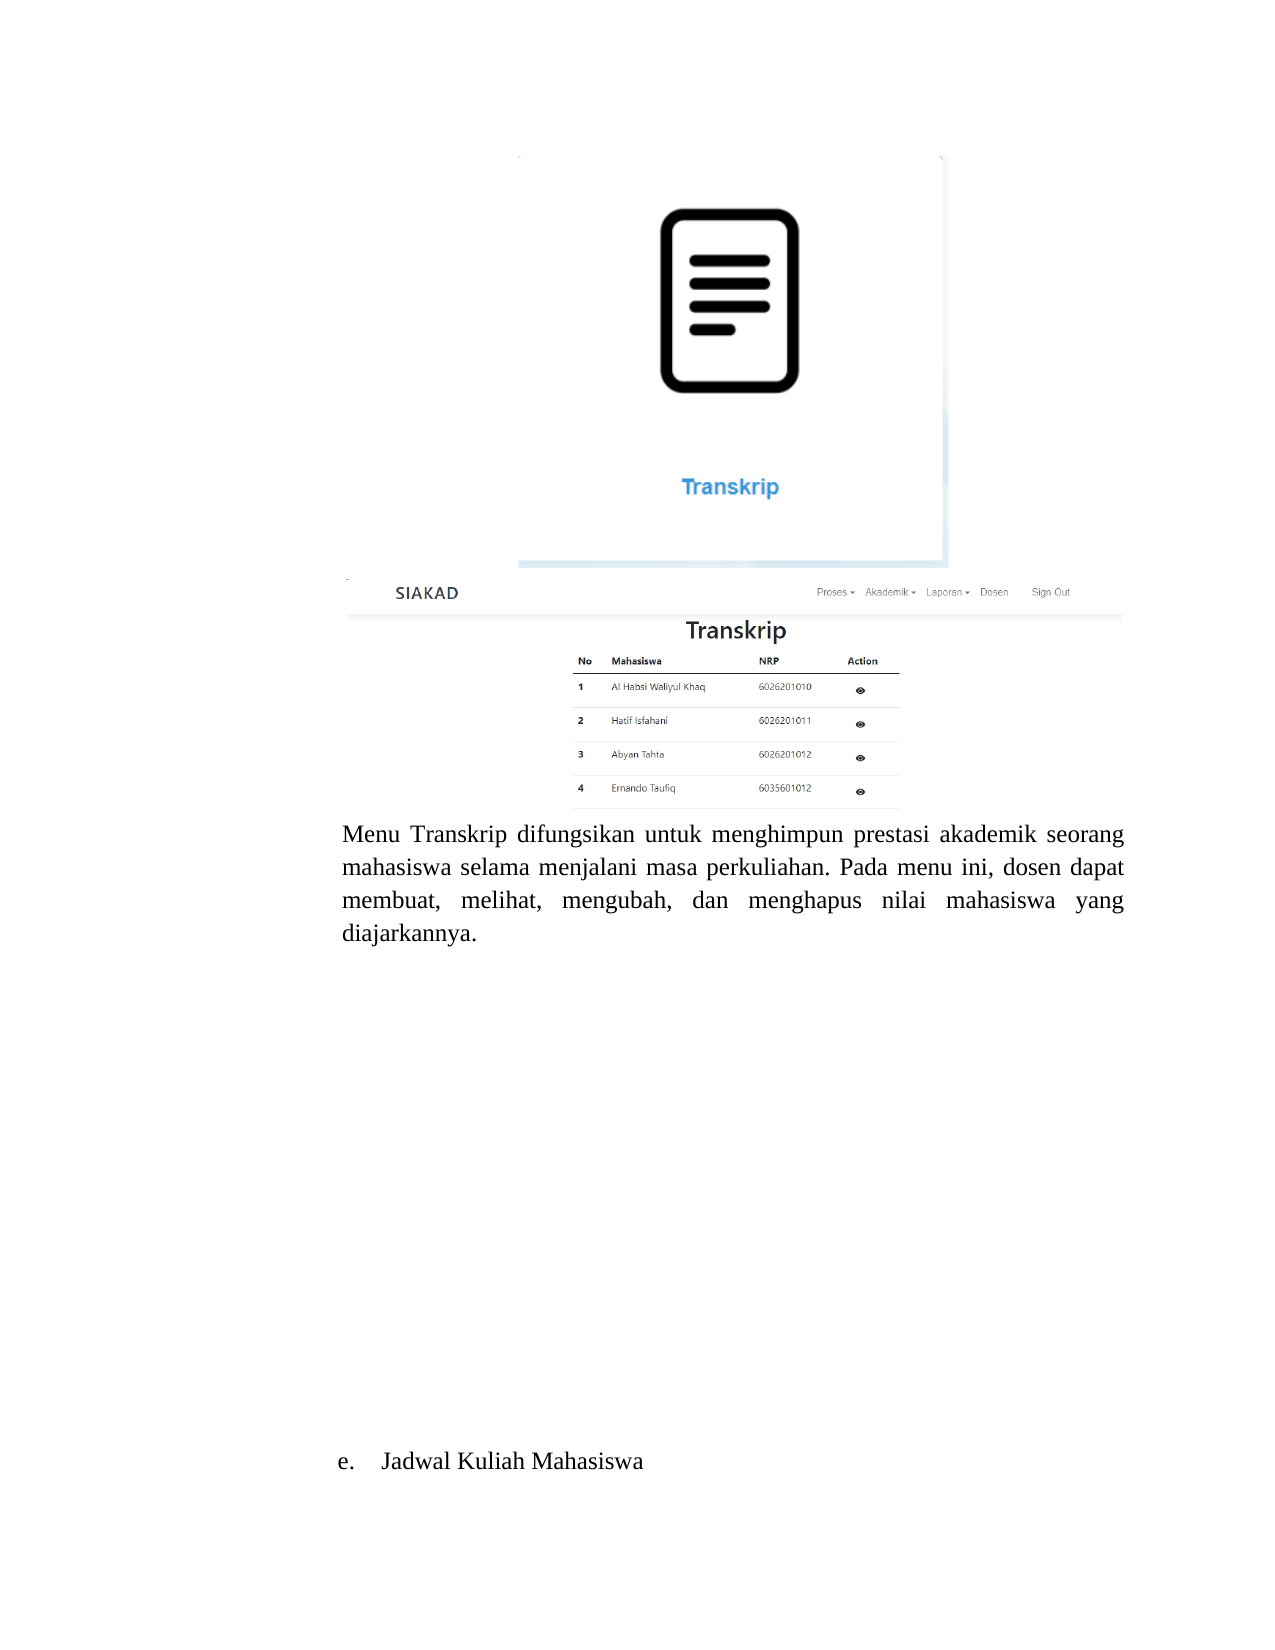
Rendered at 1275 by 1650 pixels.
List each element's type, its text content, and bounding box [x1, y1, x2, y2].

text Menu Transkrip difungsikan untuk menghimpun prestasi akademik seorang mahasiswa selama menjalani masa perkuliahan. Pada menu ini, dosen dapat membuat, melihat, mengubah, dan menghapus nilai mahasiswa yang diajarkannya. [342, 819, 1125, 947]
picture [518, 150, 949, 568]
list Jadwal Kuliah Mahasiswa [337, 1446, 1125, 1475]
picture [345, 572, 1122, 815]
